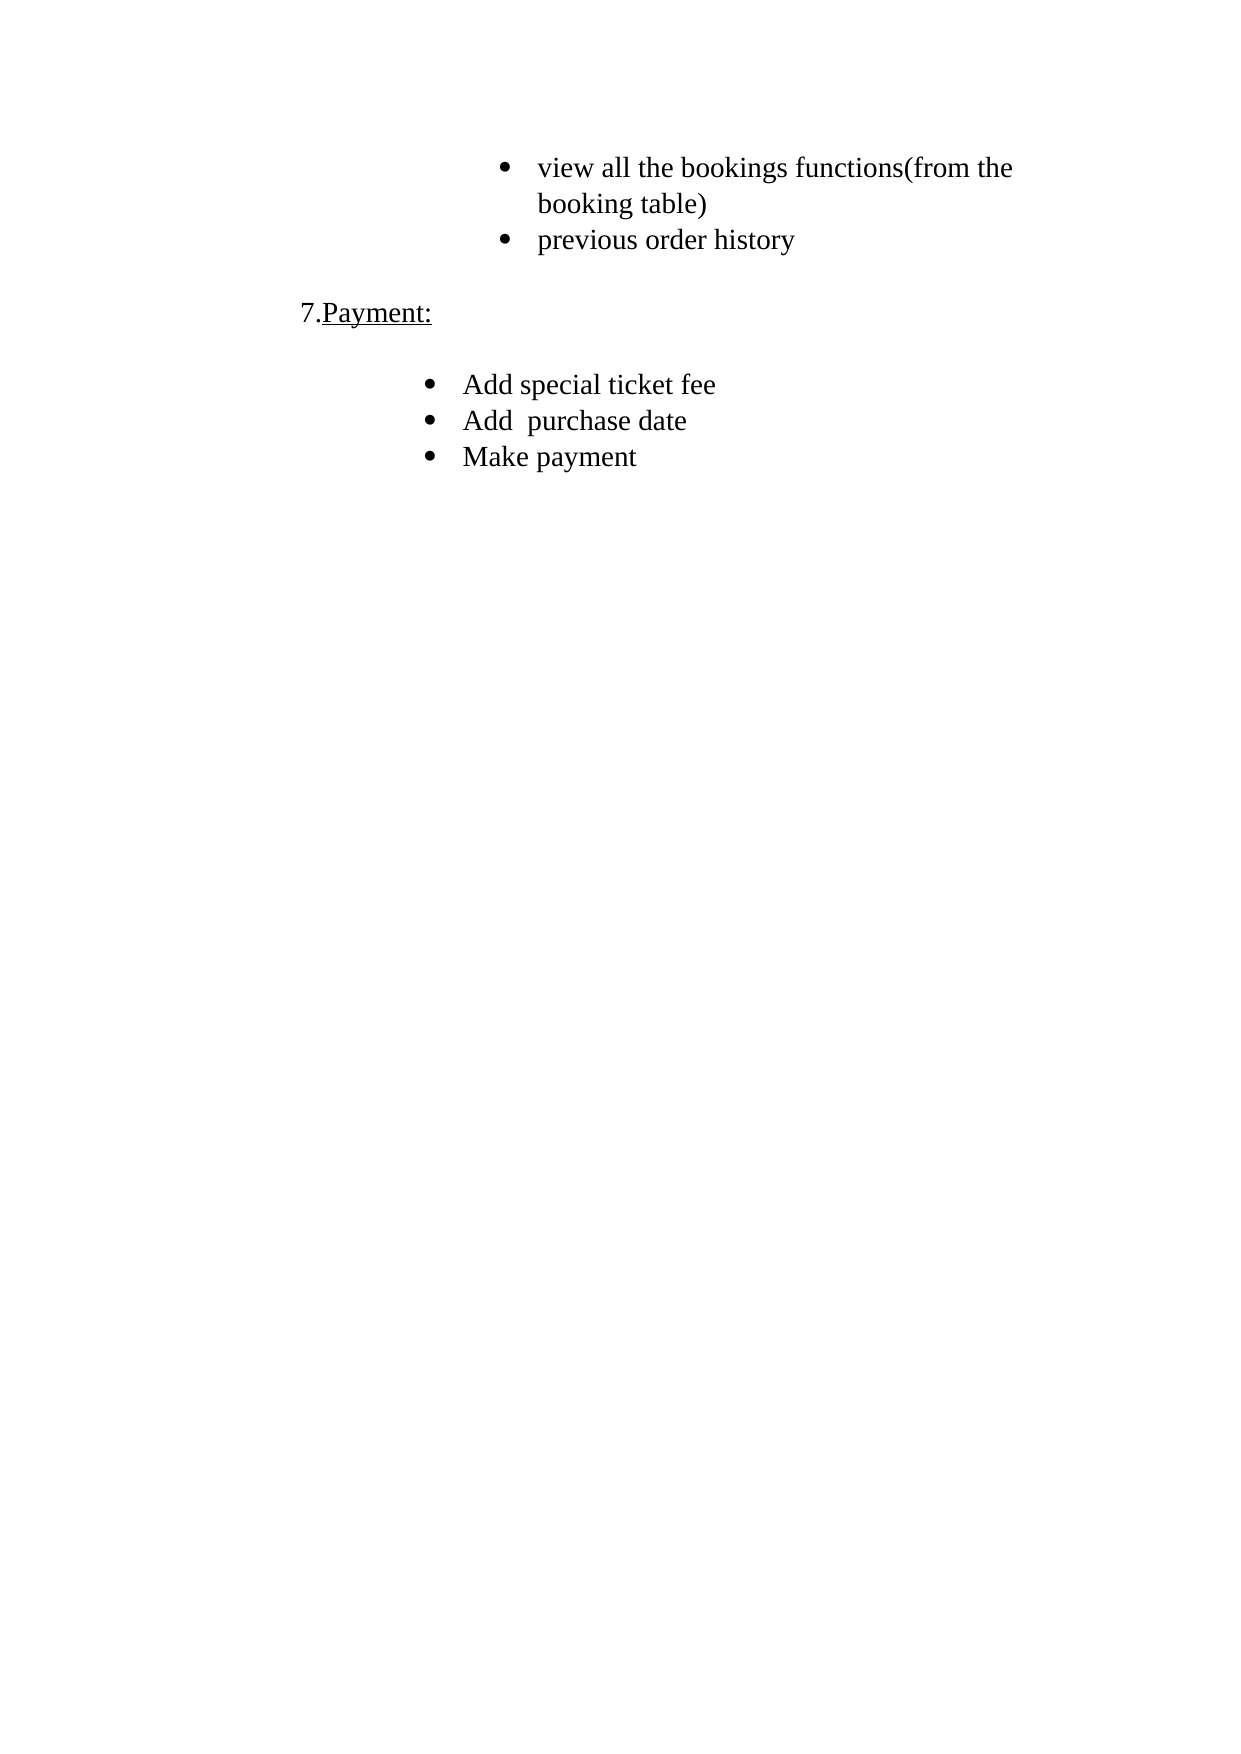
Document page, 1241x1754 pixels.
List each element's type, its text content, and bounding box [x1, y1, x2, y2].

list 7.Payment: [300, 295, 1090, 328]
list Add purchase date [425, 403, 1090, 437]
list previous order history [500, 222, 1090, 256]
list view all the bookings functions(from the booking table) [500, 150, 1090, 220]
list Add special ticket fee [425, 367, 1090, 401]
list Make payment [425, 439, 1090, 473]
